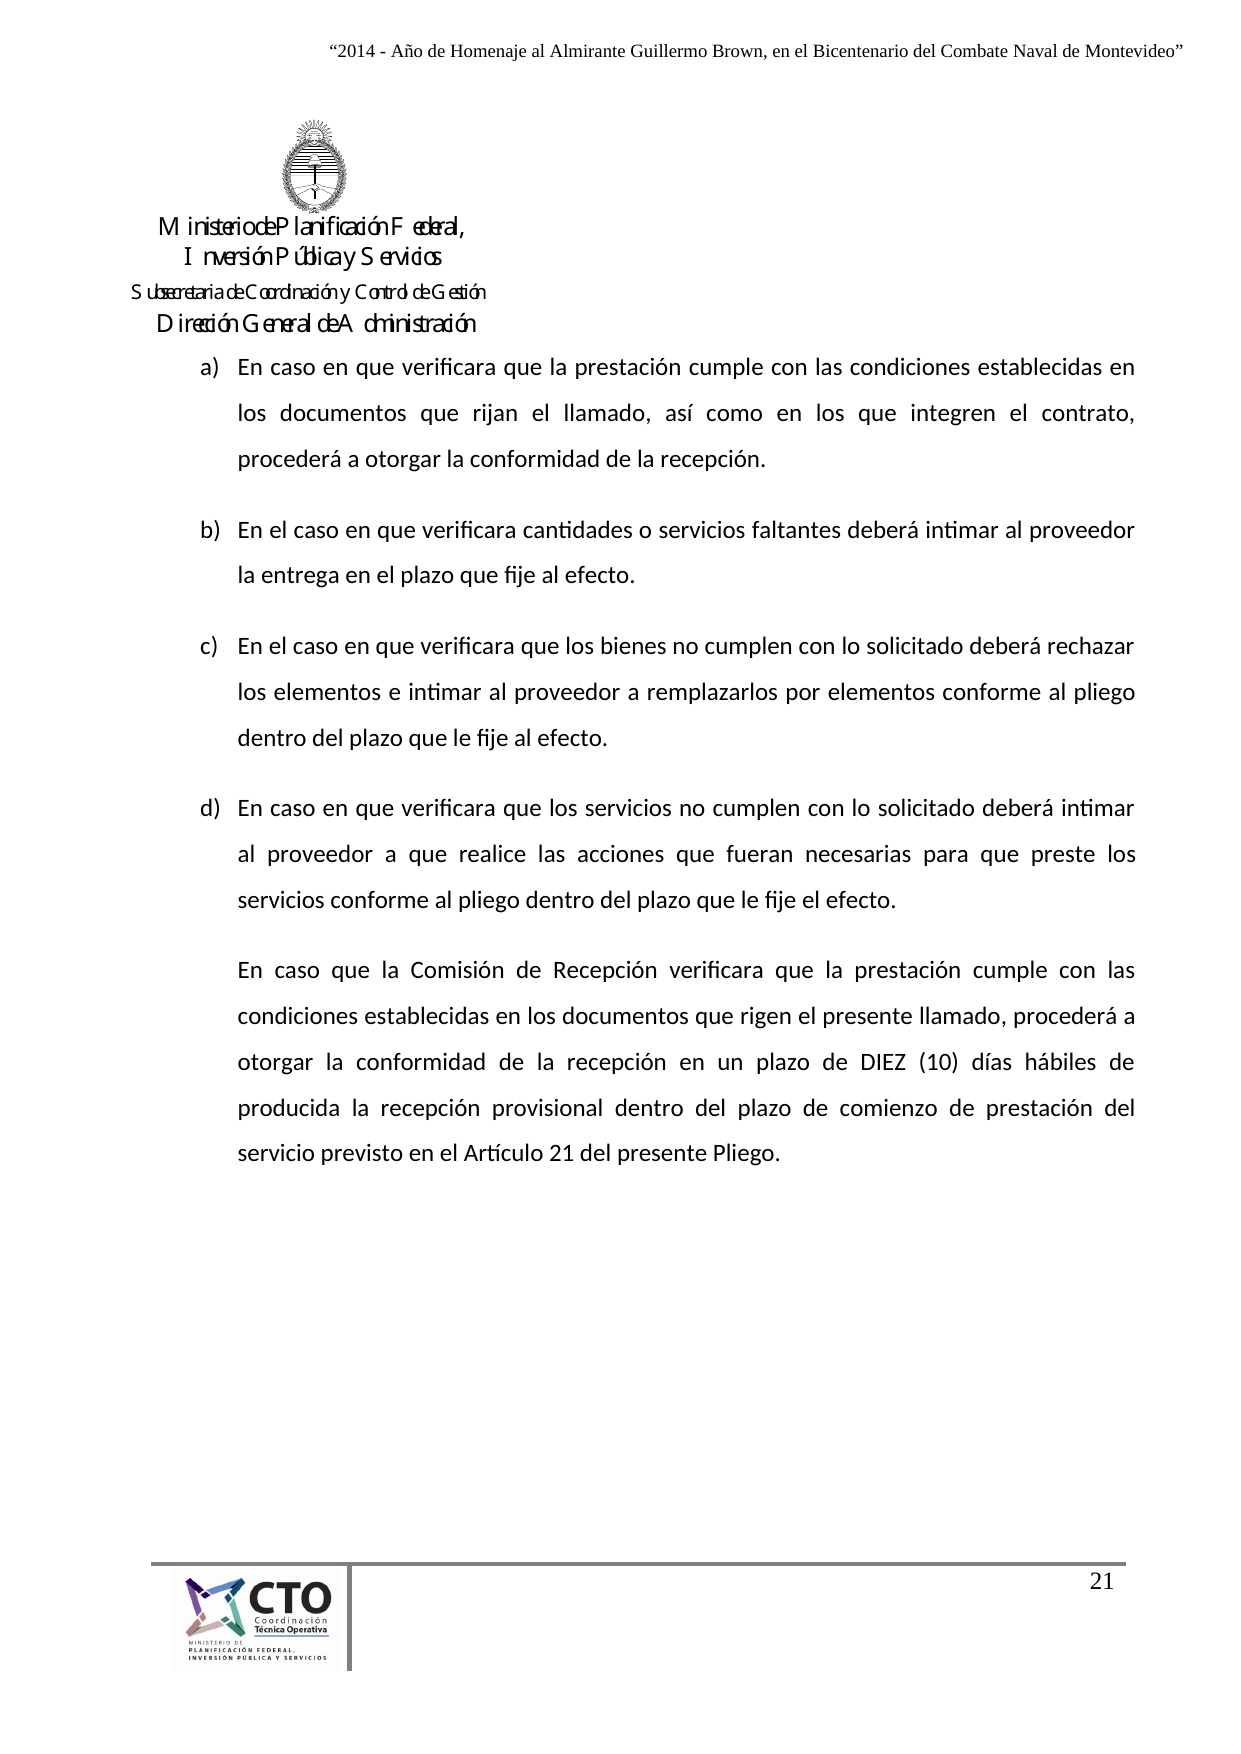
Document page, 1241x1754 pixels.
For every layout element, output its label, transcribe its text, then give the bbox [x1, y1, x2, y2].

picture [173, 1566, 339, 1671]
list En caso en que verificara que la prestación cumple con las condiciones establecidas en los documentos que rijan el llamado, así como en los que integren el contrato, procederá a otorgar la conformidad de la recepción. [200, 352, 1137, 473]
list En caso en que verificara que los servicios no cumplen con lo solicitado deberá intimar al proveedor a que realice las acciones que fueran necesarias para que preste los servicios conforme al pliego dentro del plazo que le fije el efecto. [200, 792, 1137, 914]
list En el caso en que verificara cantidades o servicios faltantes deberá intimar al proveedor la entrega en el plazo que fije al efecto. [200, 514, 1137, 590]
list En el caso en que verificara que los bienes no cumplen con lo solicitado deberá rechazar los elementos e intimar al proveedor a remplazarlos por elementos conforme al pliego dentro del plazo que le fije al efecto. [200, 630, 1137, 752]
text En caso que la Comisión de Recepción verificara que la prestación cumple con las condiciones establecidas en los documentos que rigen el presente llamado, procederá a otorgar la conformidad de la recepción en un plazo de DIEZ (10) días hábiles de producida la recepción provisional dentro del plazo de comienzo de prestación del servicio previsto en el Artículo 21 del presente Pliego. [237, 954, 1137, 1168]
